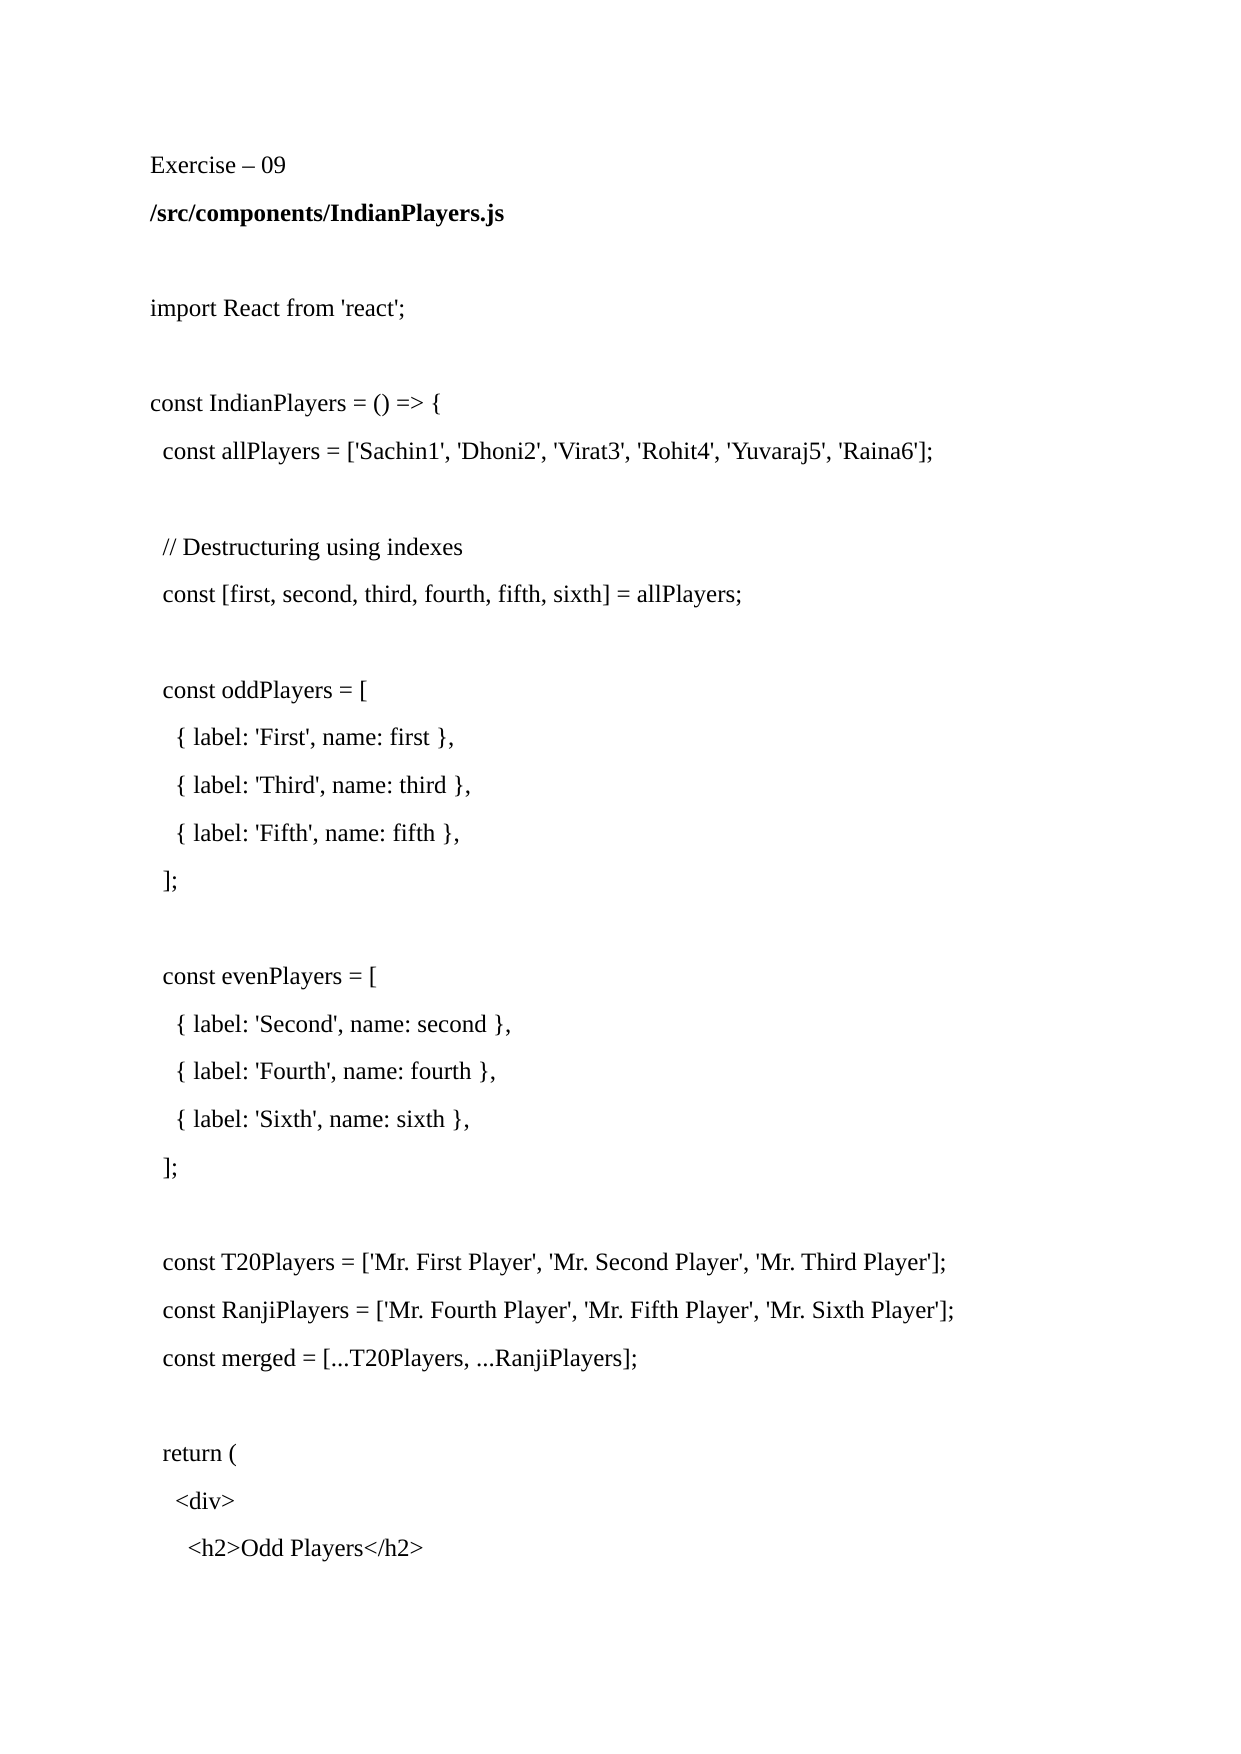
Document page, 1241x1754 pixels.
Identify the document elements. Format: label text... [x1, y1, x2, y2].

text { label: 'Second', name: second }, [150, 1009, 1090, 1037]
text { label: 'Third', name: third }, [150, 770, 1090, 799]
text const oddPlayers = [ [150, 675, 1090, 703]
text const [first, second, third, fourth, fifth, sixth] = allPlayers; [150, 579, 1090, 608]
text { label: 'First', name: first }, [150, 722, 1090, 751]
text { label: 'Sixth', name: sixth }, [150, 1104, 1090, 1133]
text ]; [150, 1152, 1090, 1181]
text // Destructuring using indexes [150, 532, 1090, 560]
text const T20Players = ['Mr. First Player', 'Mr. Second Player', 'Mr. Third Player']; [150, 1247, 1090, 1276]
text import React from 'react'; [150, 293, 1090, 322]
text const allPlayers = ['Sachin1', 'Dhoni2', 'Virat3', 'Rohit4', 'Yuvaraj5', 'Raina6']; [150, 436, 1090, 465]
text ]; [150, 866, 1090, 894]
text /src/components/IndianPlayers.js [150, 198, 1090, 226]
text const IndianPlayers = () => { [150, 388, 1090, 417]
text <div> [150, 1486, 1090, 1514]
text const evenPlayers = [ [150, 961, 1090, 990]
text const merged = [...T20Players, ...RanjiPlayers]; [150, 1343, 1090, 1371]
text { label: 'Fifth', name: fifth }, [150, 818, 1090, 847]
text const RanjiPlayers = ['Mr. Fourth Player', 'Mr. Fifth Player', 'Mr. Sixth Player']; [150, 1295, 1090, 1324]
text Exercise – 09 [150, 150, 1090, 179]
text return ( [150, 1438, 1090, 1467]
text <h2>Odd Players</h2> [150, 1533, 1090, 1562]
text { label: 'Fourth', name: fourth }, [150, 1056, 1090, 1085]
